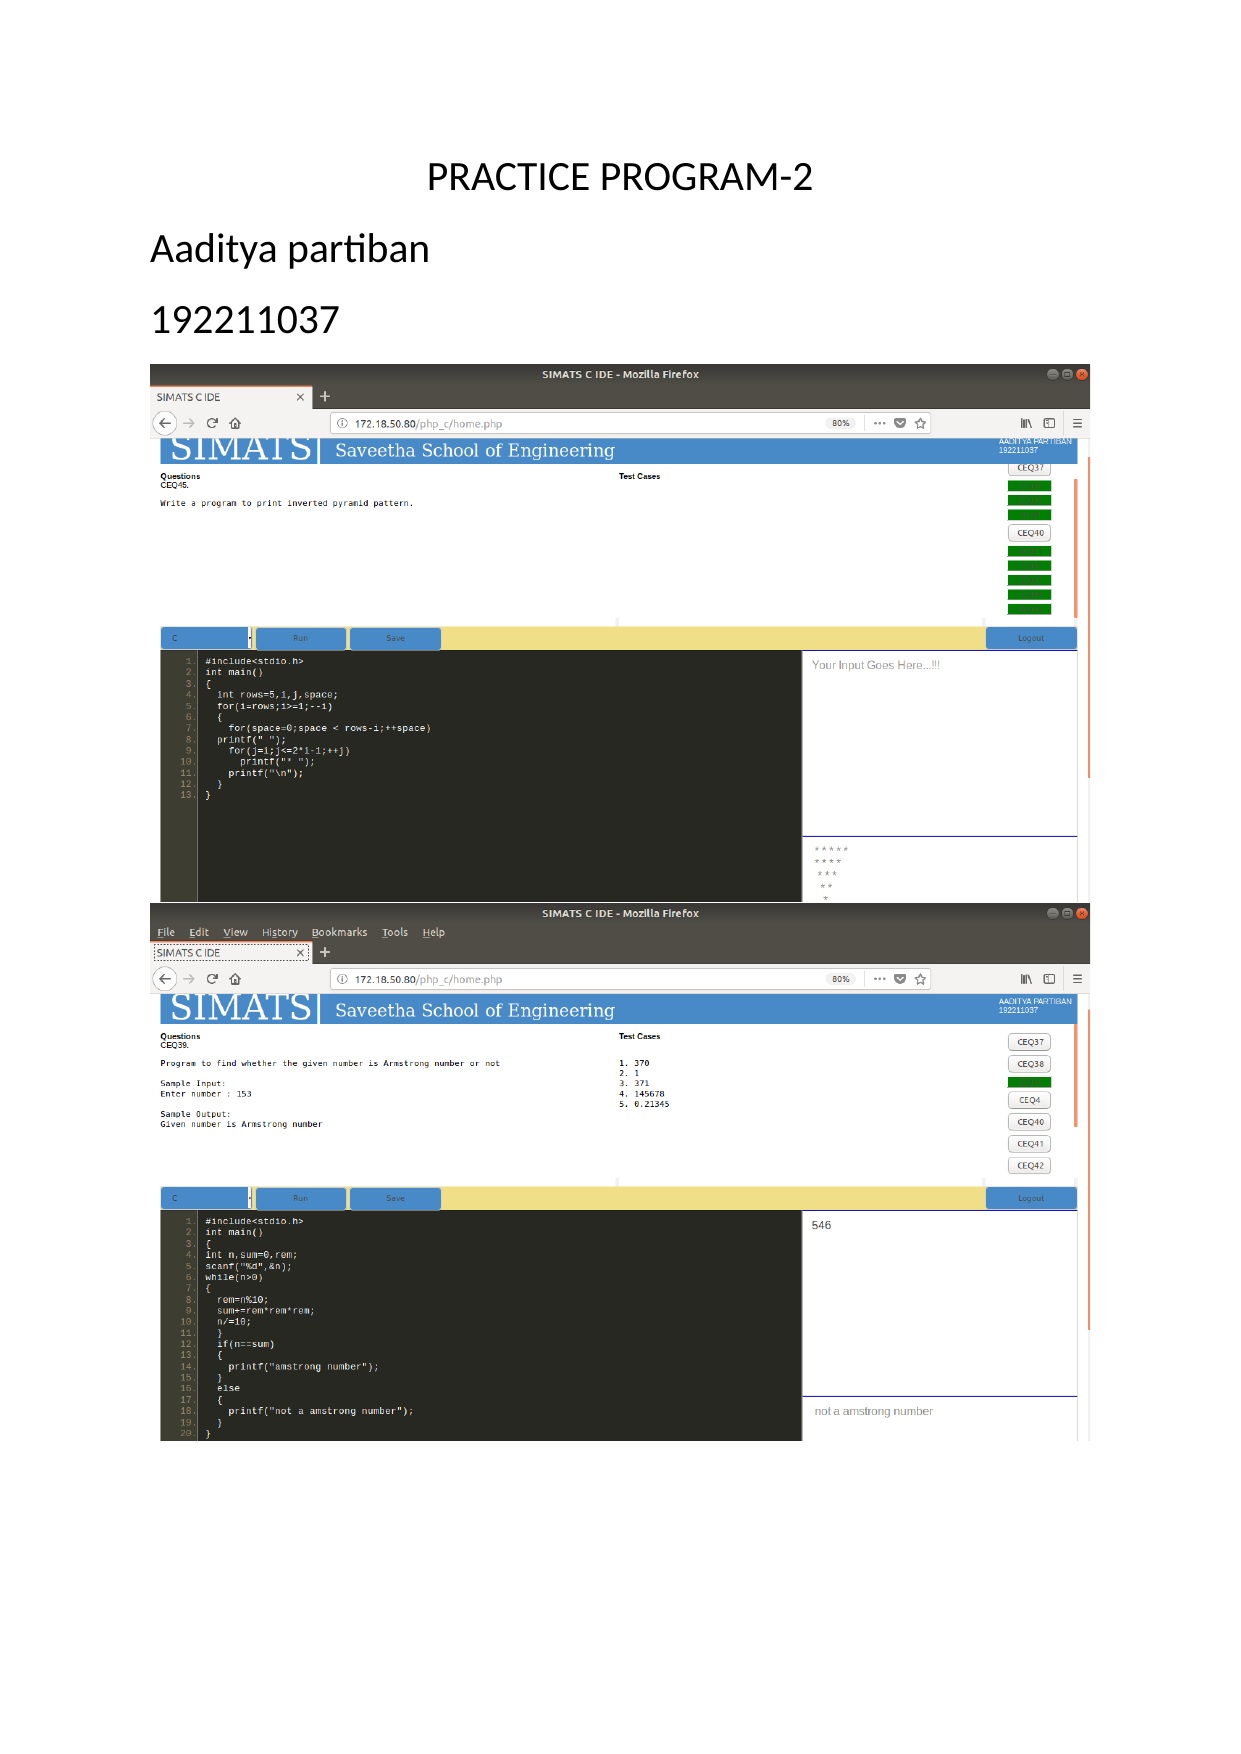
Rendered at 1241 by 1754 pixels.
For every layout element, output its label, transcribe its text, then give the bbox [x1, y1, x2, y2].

text Aaditya partiban [150, 222, 1090, 272]
picture [150, 903, 1091, 1441]
text PRACTICE PROGRAM-2 [150, 150, 1090, 201]
text 192211037 [150, 293, 1090, 344]
picture [150, 364, 1091, 902]
